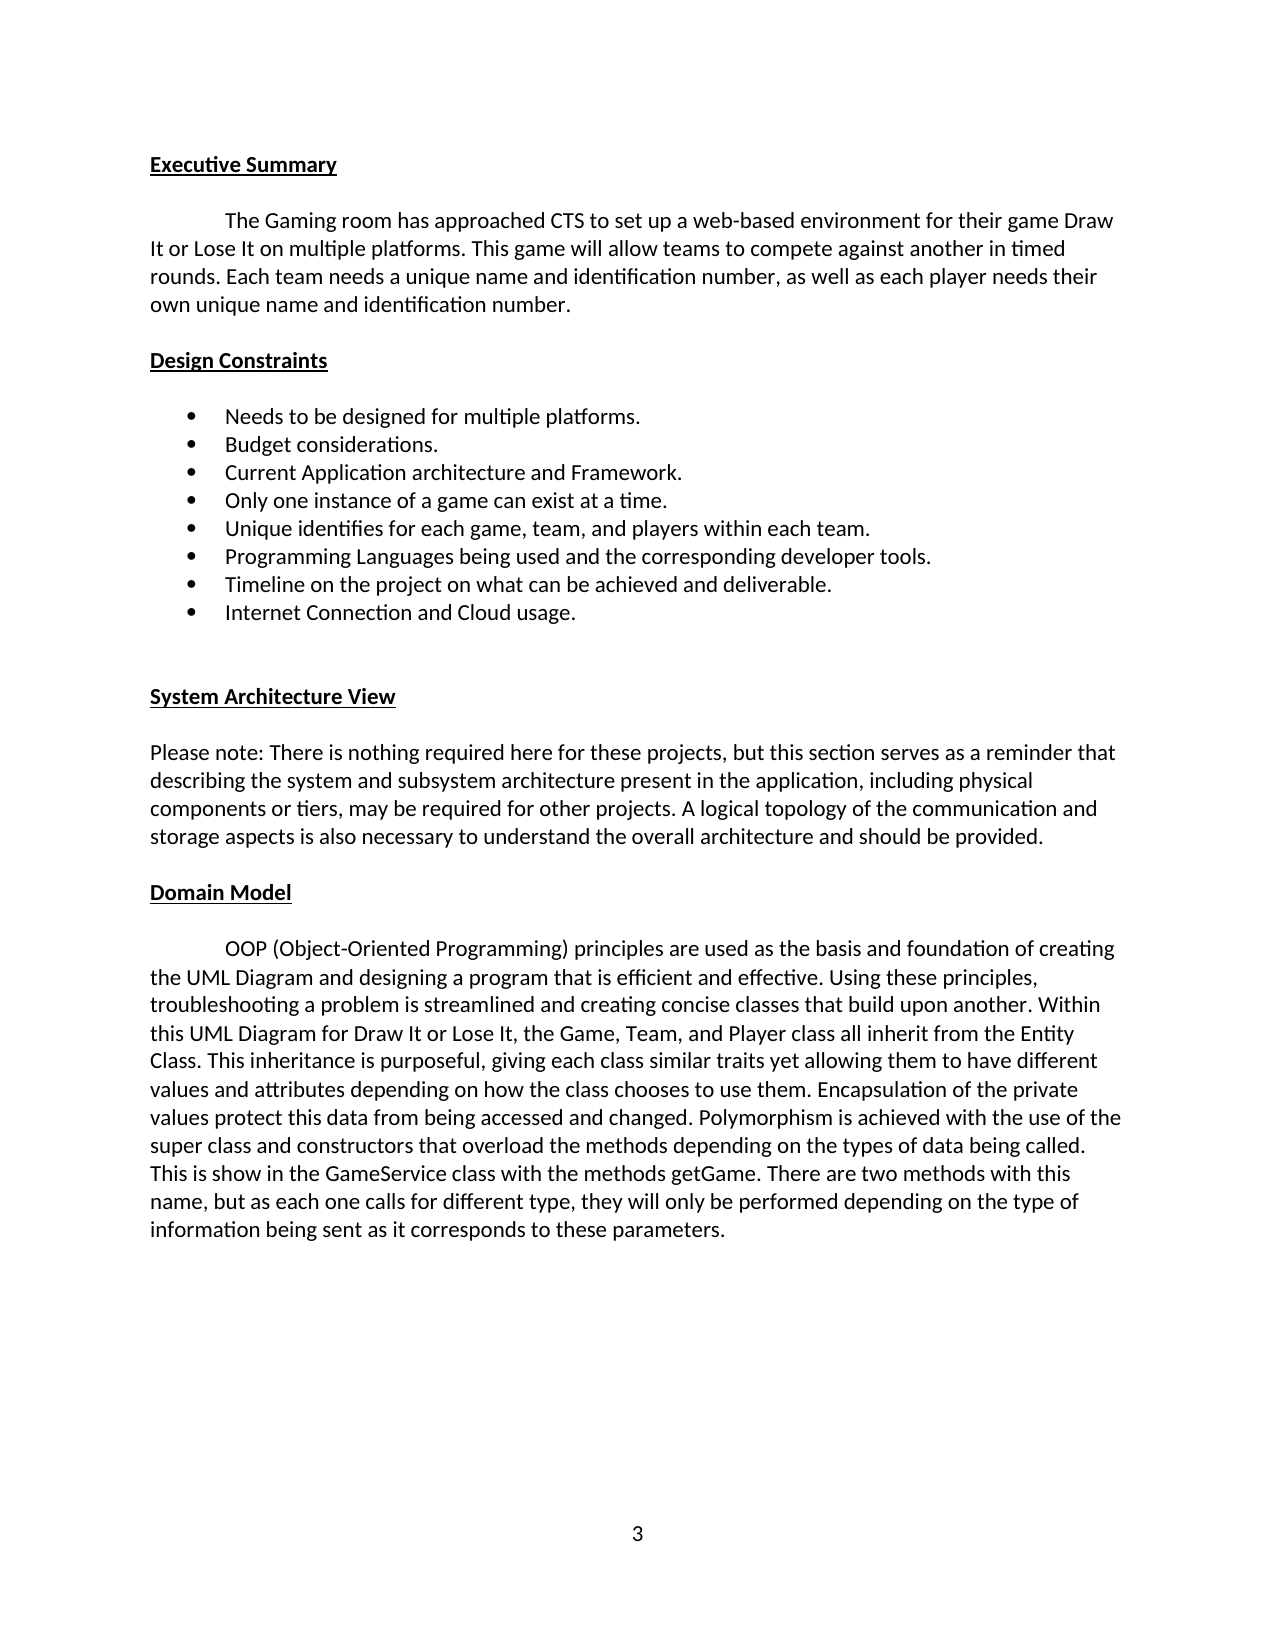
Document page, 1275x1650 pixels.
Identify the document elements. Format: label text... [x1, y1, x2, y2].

list Timeline on the project on what can be achieved and deliverable. [187, 570, 1125, 598]
text OOP (Object-Oriented Programming) principles are used as the basis and foundation of creating the UML Diagram and designing a program that is efficient and effective. Using these principles, troubleshooting a problem is streamlined and creating concise classes that build upon another. Within this UML Diagram for Draw It or Lose It, the Game, Team, and Player class all inherit from the Entity Class. This inheritance is purposeful, giving each class similar traits yet allowing them to have different values and attributes depending on how the class chooses to use them. Encapsulation of the private values protect this data from being accessed and changed. Polymorphism is achieved with the use of the super class and constructors that overload the methods depending on the types of data being called. This is show in the GameService class with the methods getGame. There are two methods with this name, but as each one calls for different type, they will only be performed depending on the type of information being sent as it corresponds to these parameters. [150, 934, 1125, 1243]
list Only one instance of a game can exist at a time. [187, 486, 1125, 514]
list Budget considerations. [187, 430, 1125, 458]
text The Gaming room has approached CTS to set up a web-based environment for their game Draw It or Lose It on multiple platforms. This game will allow teams to compete against another in timed rounds. Each team needs a unique name and identification number, as well as each player needs their own unique name and identification number. [150, 206, 1125, 318]
list Current Application architecture and Framework. [187, 458, 1125, 486]
subtitle Domain Model [150, 878, 1125, 907]
list Internet Connection and Cloud usage. [187, 598, 1125, 626]
subtitle System Architecture View [150, 682, 1125, 710]
list Needs to be designed for multiple platforms. [187, 402, 1125, 430]
text Please note: There is nothing required here for these projects, but this section serves as a reminder that describing the system and subsystem architecture present in the application, including physical components or tiers, may be required for other projects. A logical topology of the communication and storage aspects is also necessary to understand the overall architecture and should be provided. [150, 738, 1125, 851]
subtitle Executive Summary [150, 150, 1125, 178]
list Programming Languages being used and the corresponding developer tools. [187, 542, 1125, 570]
subtitle Design Constraints [150, 346, 1125, 374]
list Unique identifies for each game, team, and players within each team. [187, 514, 1125, 542]
